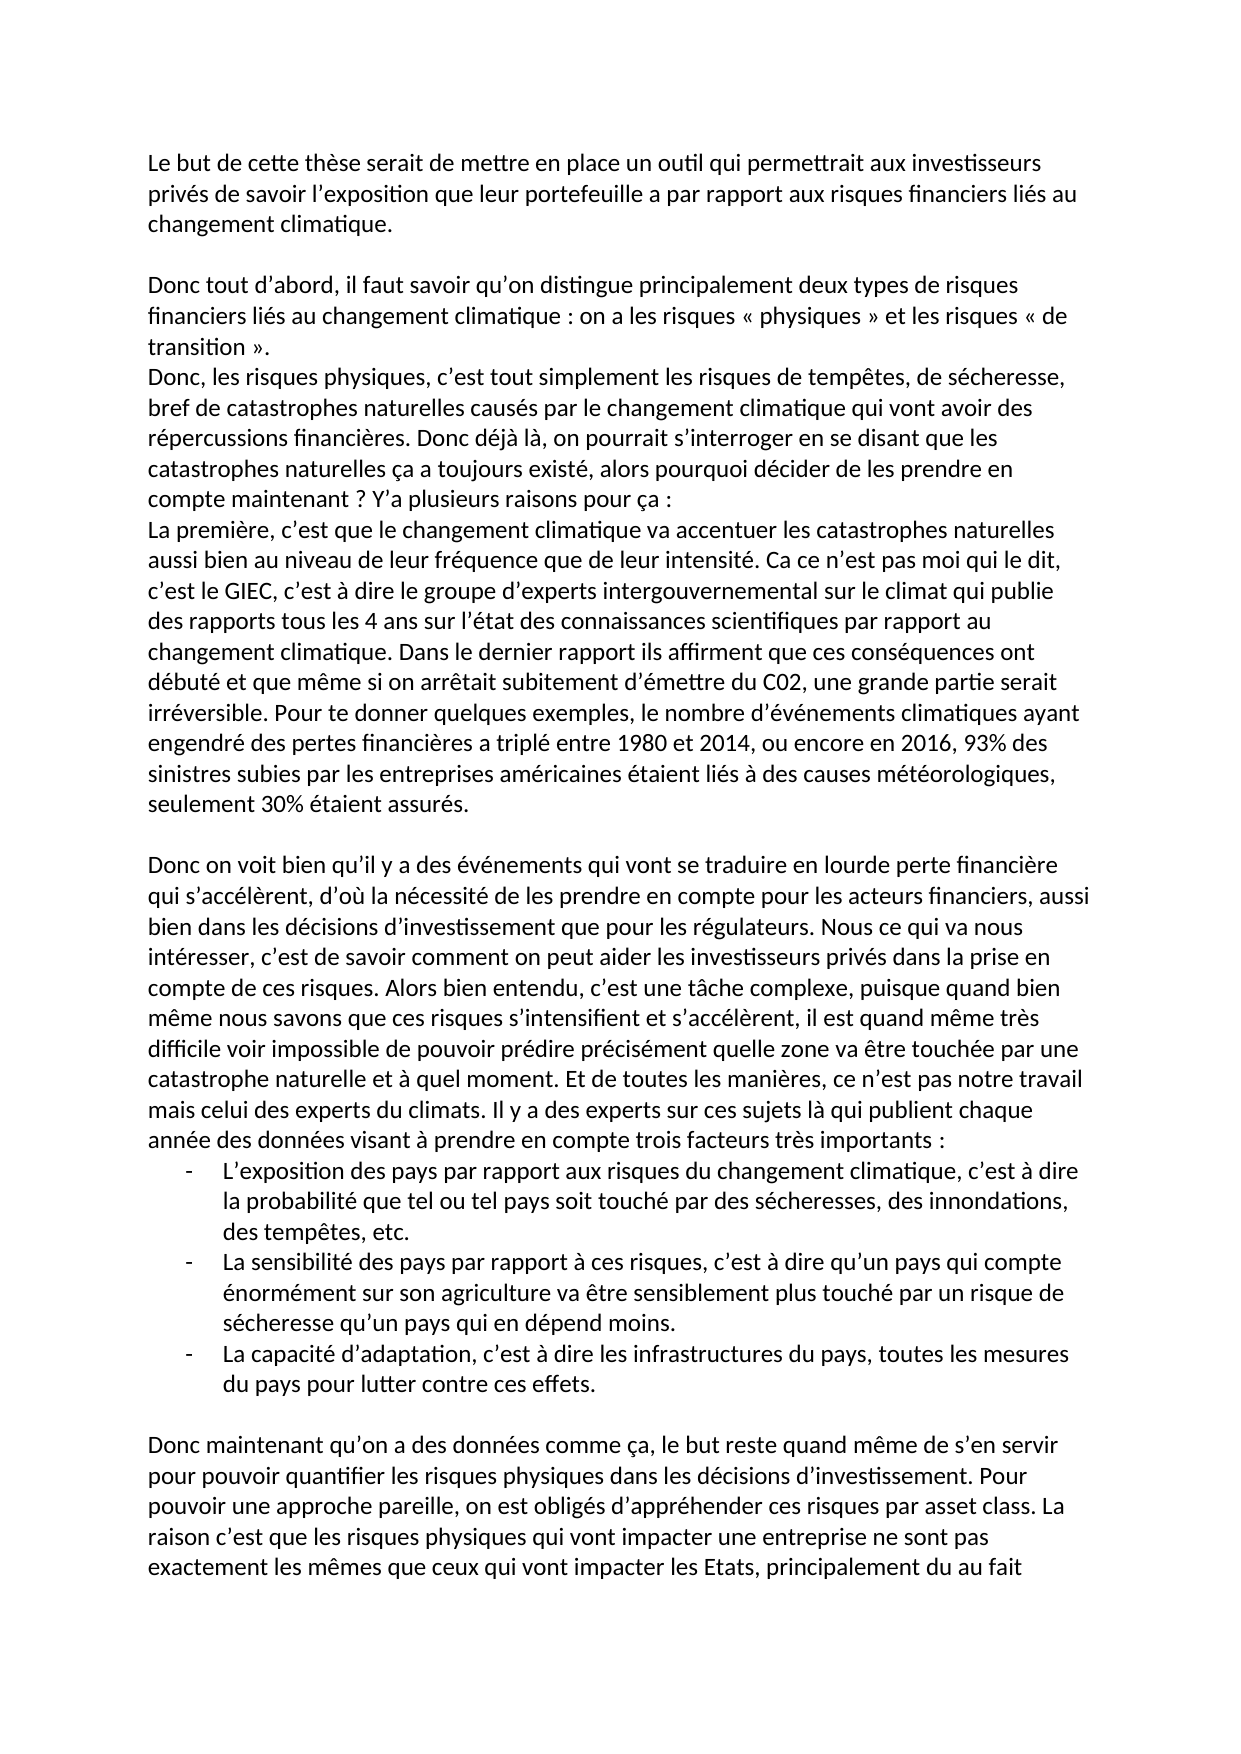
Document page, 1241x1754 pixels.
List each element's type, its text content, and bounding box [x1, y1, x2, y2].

text La première, c’est que le changement climatique va accentuer les catastrophes naturelles aussi bien au niveau de leur fréquence que de leur intensité. Ca ce n’est pas moi qui le dit, c’est le GIEC, c’est à dire le groupe d’experts intergouvernemental sur le climat qui publie des rapports tous les 4 ans sur l’état des connaissances scientifiques par rapport au changement climatique. Dans le dernier rapport ils affirment que ces conséquences ont débuté et que même si on arrêtait subitement d’émettre du C02, une grande partie serait irréversible. Pour te donner quelques exemples, le nombre d’événements climatiques ayant engendré des pertes financières a triplé entre 1980 et 2014, ou encore en 2016, 93% des sinistres subies par les entreprises américaines étaient liés à des causes météorologiques, seulement 30% étaient assurés. [148, 514, 1093, 819]
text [148, 1429, 1093, 1582]
list La capacité d’adaptation, c’est à dire les infrastructures du pays, toutes les mesures du pays pour lutter contre ces effets. [185, 1338, 1093, 1399]
text Donc, les risques physiques, c’est tout simplement les risques de tempêtes, de sécheresse, bref de catastrophes naturelles causés par le changement climatique qui vont avoir des répercussions financières. Donc déjà là, on pourrait s’interroger en se disant que les catastrophes naturelles ça a toujours existé, alors pourquoi décider de les prendre en compte maintenant ? Y’a plusieurs raisons pour ça : [148, 361, 1093, 514]
list L’exposition des pays par rapport aux risques du changement climatique, c’est à dire la probabilité que tel ou tel pays soit touché par des sécheresses, des innondations, des tempêtes, etc. [185, 1155, 1093, 1246]
text Le but de cette thèse serait de mettre en place un outil qui permettrait aux investisseurs privés de savoir l’exposition que leur portefeuille a par rapport aux risques financiers liés au changement climatique. [148, 148, 1093, 239]
text Donc tout d’abord, il faut savoir qu’on distingue principalement deux types de risques financiers liés au changement climatique : on a les risques « physiques » et les risques « de transition ». [148, 270, 1093, 361]
list La sensibilité des pays par rapport à ces risques, c’est à dire qu’un pays qui compte énormément sur son agriculture va être sensiblement plus touché par un risque de sécheresse qu’un pays qui en dépend moins. [185, 1246, 1093, 1338]
text Donc on voit bien qu’il y a des événements qui vont se traduire en lourde perte financière qui s’accélèrent, d’où la nécessité de les prendre en compte pour les acteurs financiers, aussi bien dans les décisions d’investissement que pour les régulateurs. Nous ce qui va nous intéresser, c’est de savoir comment on peut aider les investisseurs privés dans la prise en compte de ces risques. Alors bien entendu, c’est une tâche complexe, puisque quand bien même nous savons que ces risques s’intensifient et s’accélèrent, il est quand même très difficile voir impossible de pouvoir prédire précisément quelle zone va être touchée par une catastrophe naturelle et à quel moment. Et de toutes les manières, ce n’est pas notre travail mais celui des experts du climats. Il y a des experts sur ces sujets là qui publient chaque année des données visant à prendre en compte trois facteurs très importants : [148, 849, 1093, 1155]
